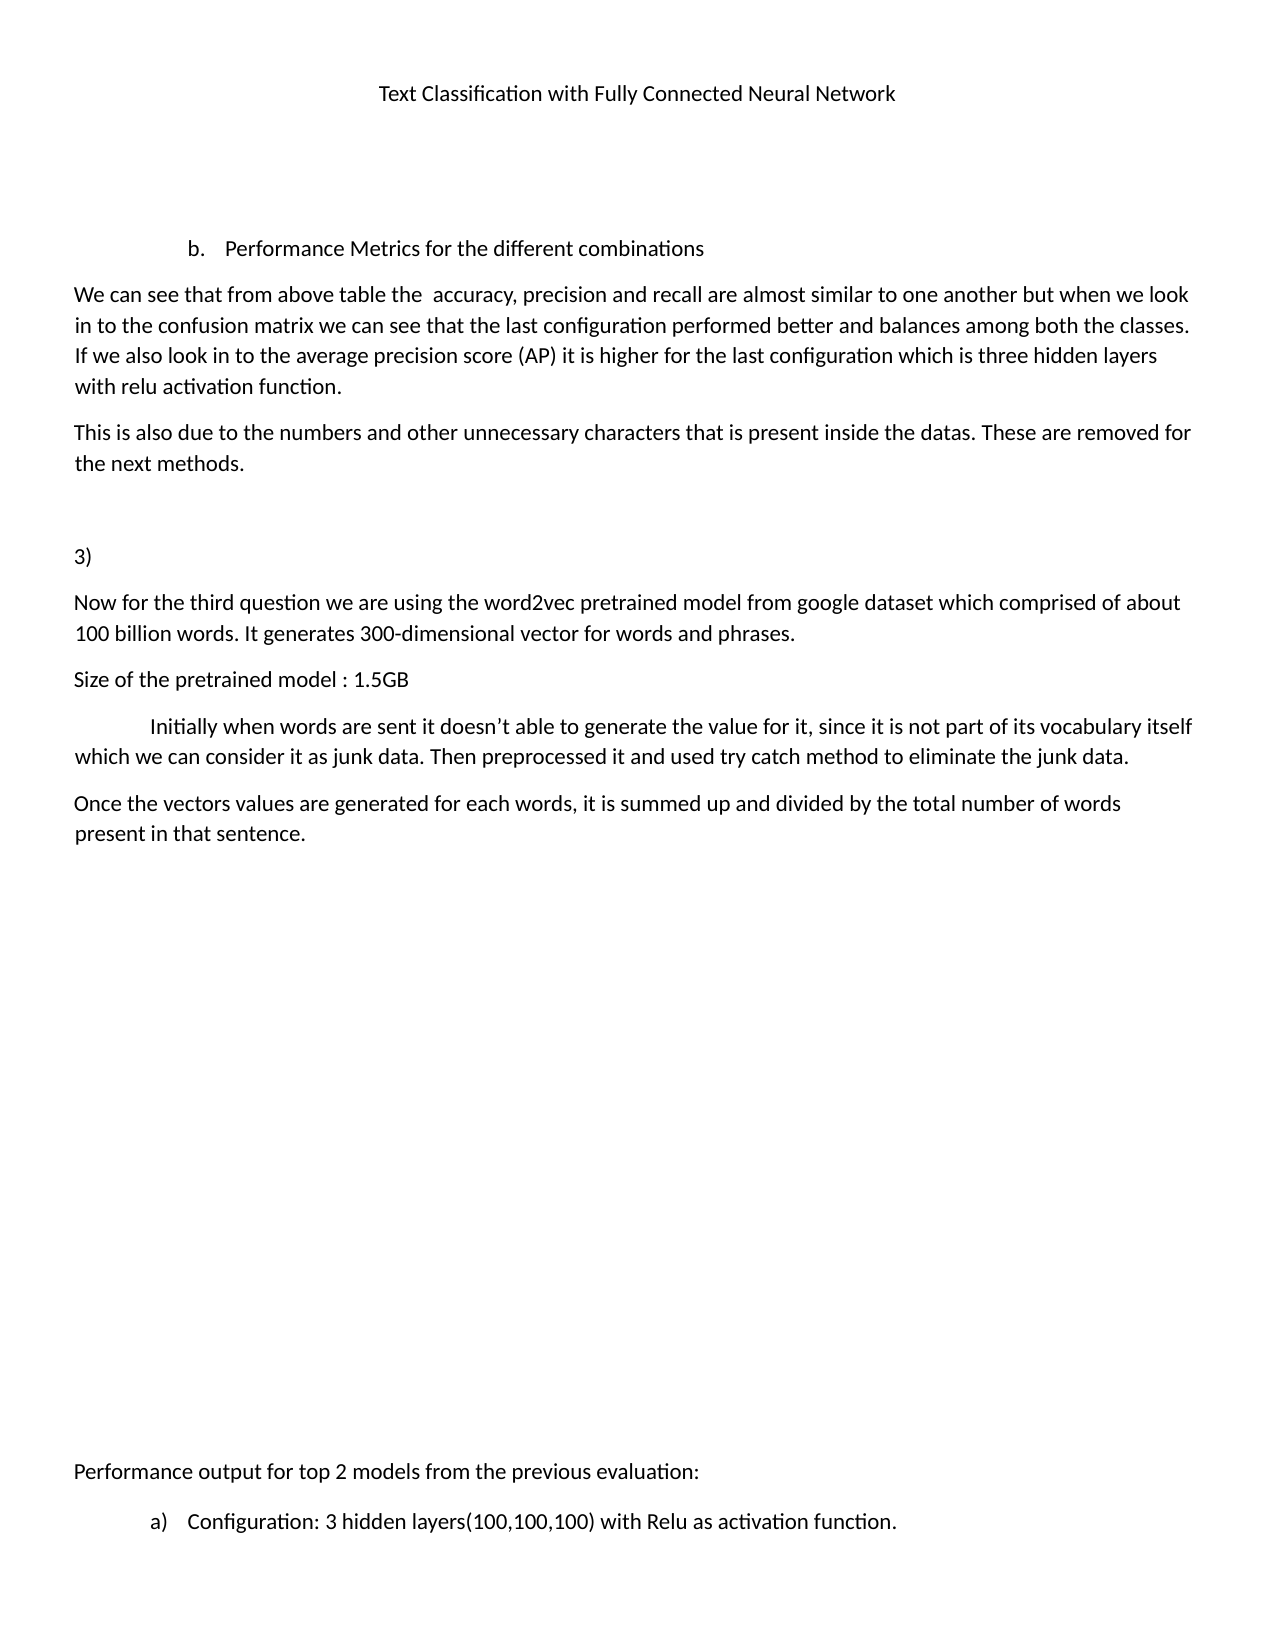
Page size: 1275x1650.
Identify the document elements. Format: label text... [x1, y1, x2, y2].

text Initially when words are sent it doesn’t able to generate the value for it, since it is not part of its vocabulary itself which we can consider it as junk data. Then preprocessed it and used try catch method to eliminate the junk data. [73, 712, 1195, 770]
text We can see that from above table the accuracy, precision and recall are almost similar to one another but when we look in to the confusion matrix we can see that the last configuration performed better and balances among both the classes. If we also look in to the average precision score (AP) it is higher for the last configuration which is three hidden layers with relu activation function. [73, 280, 1195, 400]
text Size of the pretrained model : 1.5GB [73, 665, 1195, 693]
text Now for the third question we are using the word2vec pretrained model from google dataset which comprised of about 100 billion words. It generates 300-dimensional vector for words and phrases. [73, 588, 1195, 647]
text Performance output for top 2 models from the previous evaluation: [73, 1457, 1195, 1485]
text Once the vectors values are generated for each words, it is summed up and divided by the total number of words present in that sentence. [73, 789, 1195, 847]
list Configuration: 3 hidden layers(100,100,100) with Relu as activation function. [150, 1507, 1195, 1535]
text 3) [73, 542, 1195, 570]
text This is also due to the numbers and other unnecessary characters that is present inside the datas. These are removed for the next methods. [73, 418, 1195, 477]
list Performance Metrics for the different combinations [187, 234, 1195, 262]
